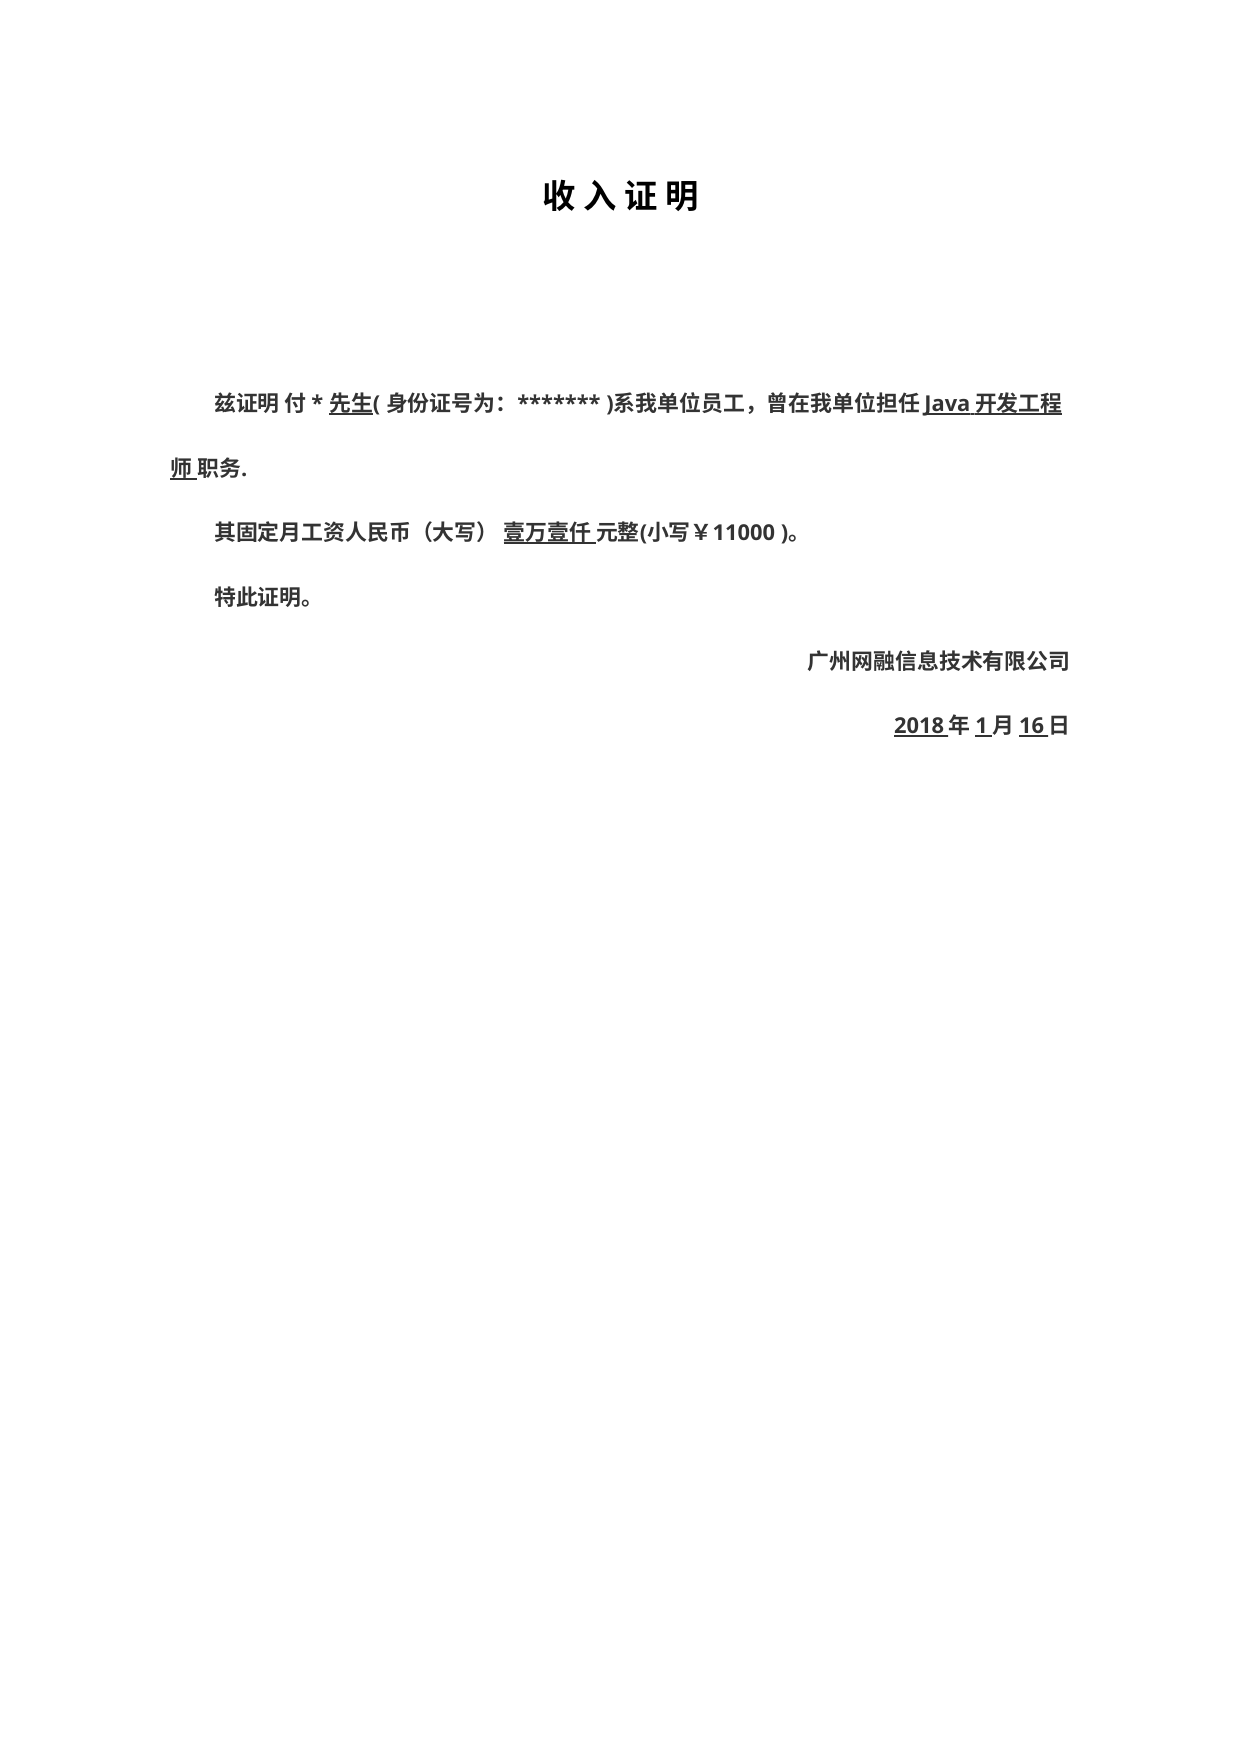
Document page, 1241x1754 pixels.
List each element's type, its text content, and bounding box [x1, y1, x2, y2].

text 收 入 证 明 [170, 162, 1070, 227]
text 兹证明 付 * 先生( 身份证号为：******* )系我单位员工，曾在我单位担任Java开发工程师 职务. [170, 386, 1070, 483]
text 特此证明。 [170, 579, 1070, 612]
text 2018年 1月 16日 [170, 707, 1070, 740]
text 其固定月工资人民币（大写） 壹万壹仟 元整(小写￥11000 )。 [170, 515, 1070, 547]
text 广州网融信息技术有限公司 [651, 643, 1070, 676]
